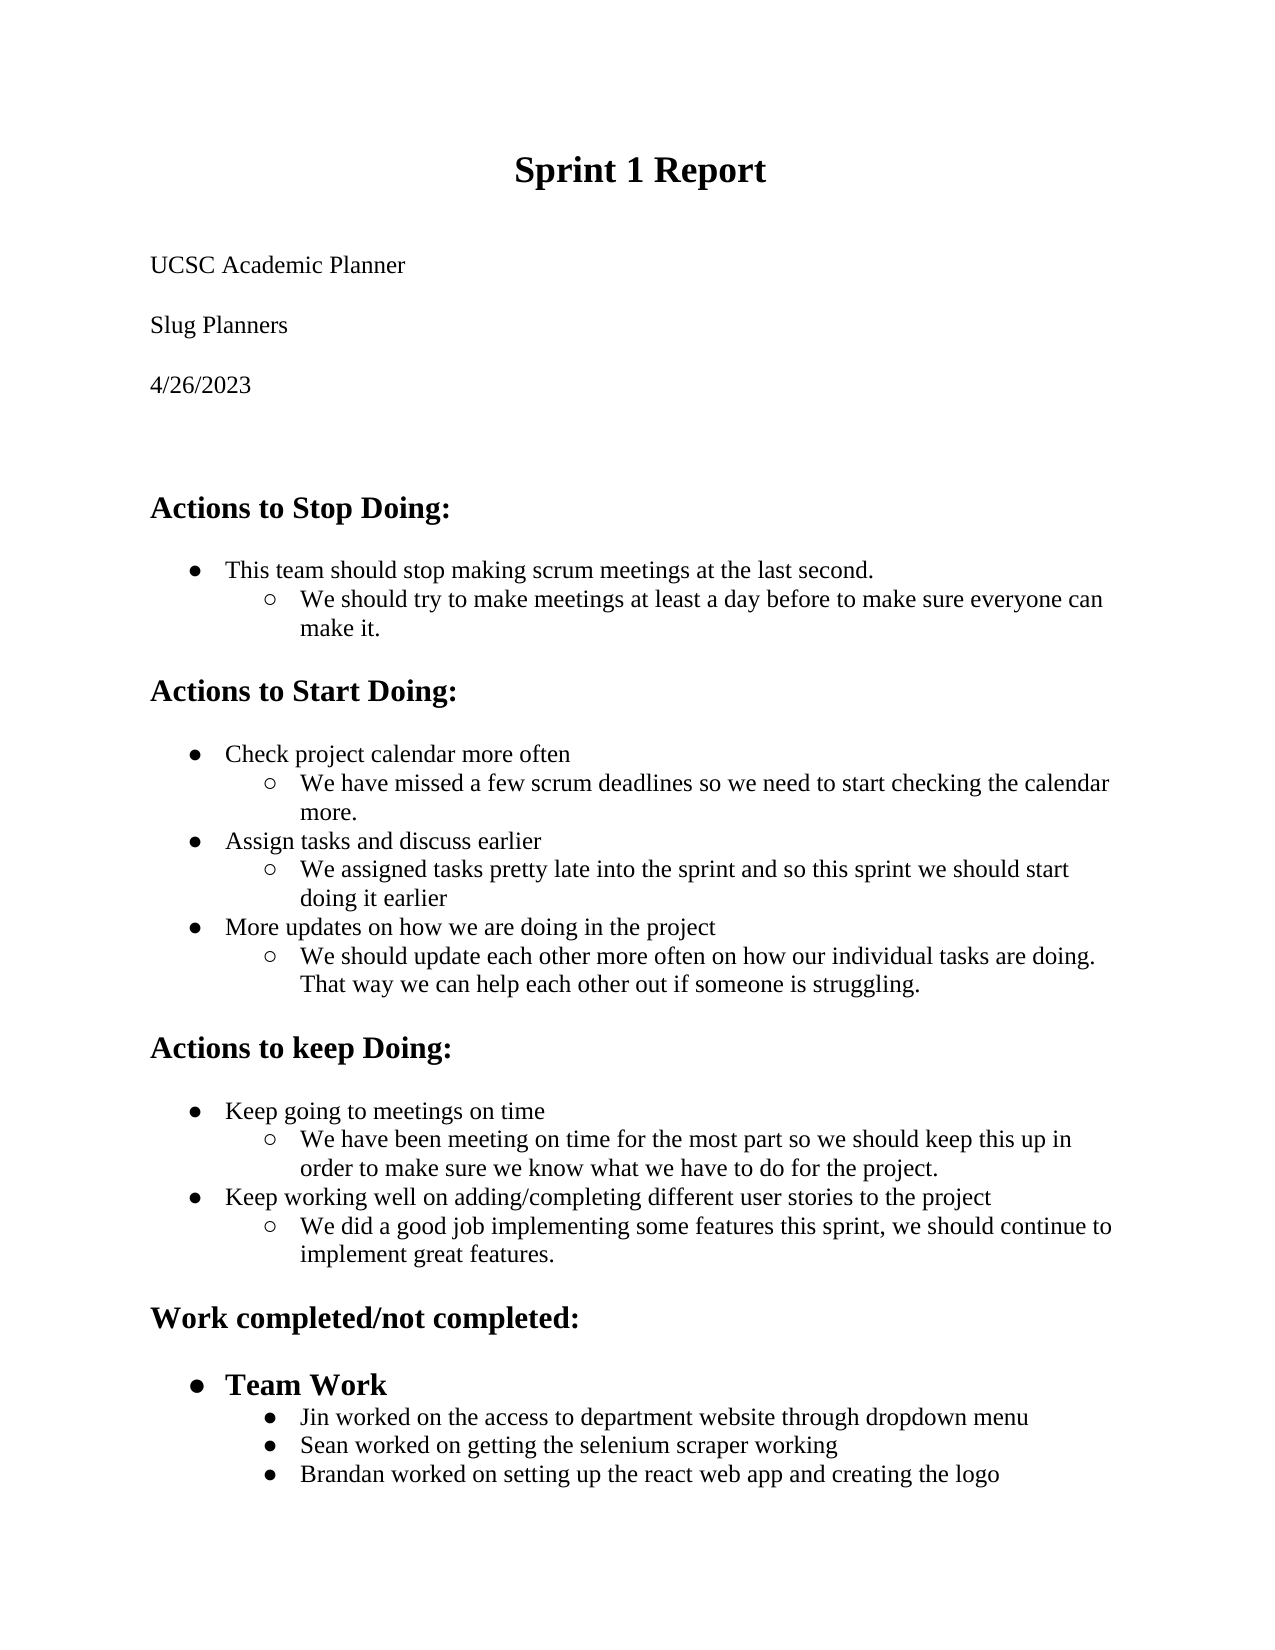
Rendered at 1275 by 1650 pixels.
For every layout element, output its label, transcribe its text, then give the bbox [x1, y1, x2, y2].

text Actions to Stop Doing: [150, 489, 1125, 525]
list This team should stop making scrum meetings at the last second. [187, 556, 1125, 584]
text 4/26/2023 [150, 370, 1125, 398]
text Slug Planners [150, 310, 1125, 339]
text Actions to Start Doing: [150, 673, 1125, 709]
list We should try to make meetings at least a day before to make sure everyone can make it. [262, 584, 1125, 642]
text UCSC Academic Planner [150, 251, 1125, 279]
list Jin worked on the access to department website through dropdown menu [262, 1402, 1125, 1431]
list Team Work [187, 1366, 1125, 1402]
text Sprint 1 Report [254, 150, 1026, 191]
list Assign tasks and discuss earlier [187, 826, 1125, 854]
list Brandan worked on setting up the react web app and creating the logo [262, 1459, 1125, 1488]
list More updates on how we are doing in the project [187, 912, 1125, 941]
list We did a good job implementing some features this sprint, we should continue to implement great features. [262, 1211, 1125, 1268]
text Actions to keep Doing: [150, 1029, 1125, 1065]
text Work completed/not completed: [150, 1299, 1125, 1335]
list Sean worked on getting the selenium scraper working [262, 1431, 1125, 1459]
list Keep going to meetings on time [187, 1096, 1125, 1124]
list Check project calendar more often [187, 739, 1125, 768]
list We have been meeting on time for the most part so we should keep this up in order to make sure we know what we have to do for the project. [262, 1124, 1125, 1182]
list Keep working well on adding/completing different user stories to the project [187, 1182, 1125, 1211]
list We have missed a few scrum deadlines so we need to start checking the calendar more. [262, 768, 1125, 826]
list We should update each other more often on how our individual tasks are doing. That way we can help each other out if someone is struggling. [262, 941, 1125, 998]
list We assigned tasks pretty late into the sprint and so this sprint we should start doing it earlier [262, 854, 1125, 912]
